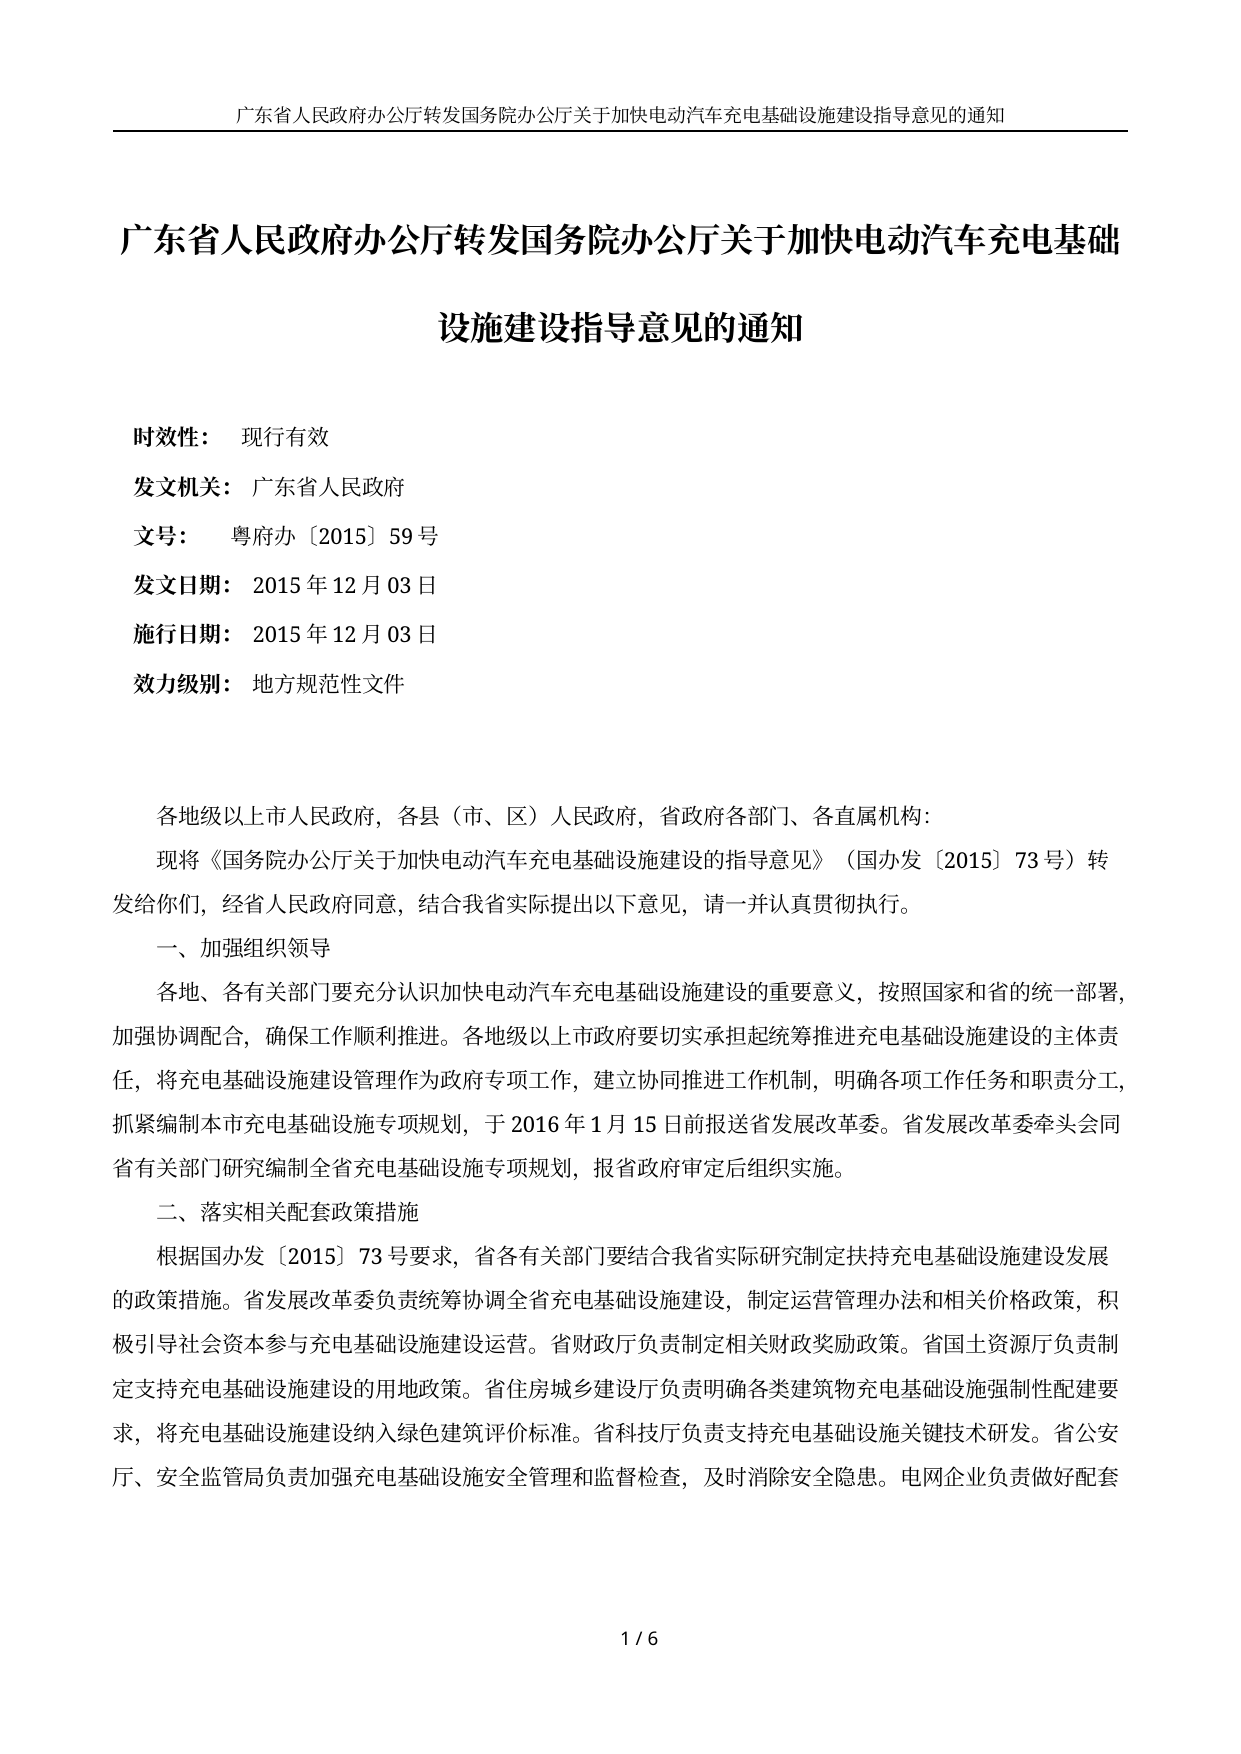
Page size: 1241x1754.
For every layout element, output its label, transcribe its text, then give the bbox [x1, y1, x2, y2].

text 现将《国务院办公厅关于加快电动汽车充电基础设施建设的指导意见》（国办发〔2015〕73号）转发给你们，经省人民政府同意，结合我省实际提出以下意见，请一并认真贯彻执行。 [112, 837, 1128, 925]
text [112, 1233, 1128, 1498]
text 广东省人民政府办公厅转发国务院办公厅关于加快电动汽车充电基础设施建设指导意见的通知 [112, 194, 1128, 370]
text 各地、各有关部门要充分认识加快电动汽车充电基础设施建设的重要意义，按照国家和省的统一部署，加强协调配合，确保工作顺利推进。各地级以上市政府要切实承担起统筹推进充电基础设施建设的主体责任，将充电基础设施建设管理作为政府专项工作，建立协同推进工作机制，明确各项工作任务和职责分工，抓紧编制本市充电基础设施专项规划，于2016年1月15日前报送省发展改革委。省发展改革委牵头会同省有关部门研究编制全省充电基础设施专项规划，报省政府审定后组织实施。 [112, 969, 1128, 1189]
text 一、加强组织领导 [112, 925, 1128, 969]
text 二、落实相关配套政策措施 [112, 1189, 1128, 1233]
text 各地级以上市人民政府，各县（市、区）人民政府，省政府各部门、各直属机构： [112, 793, 1128, 837]
